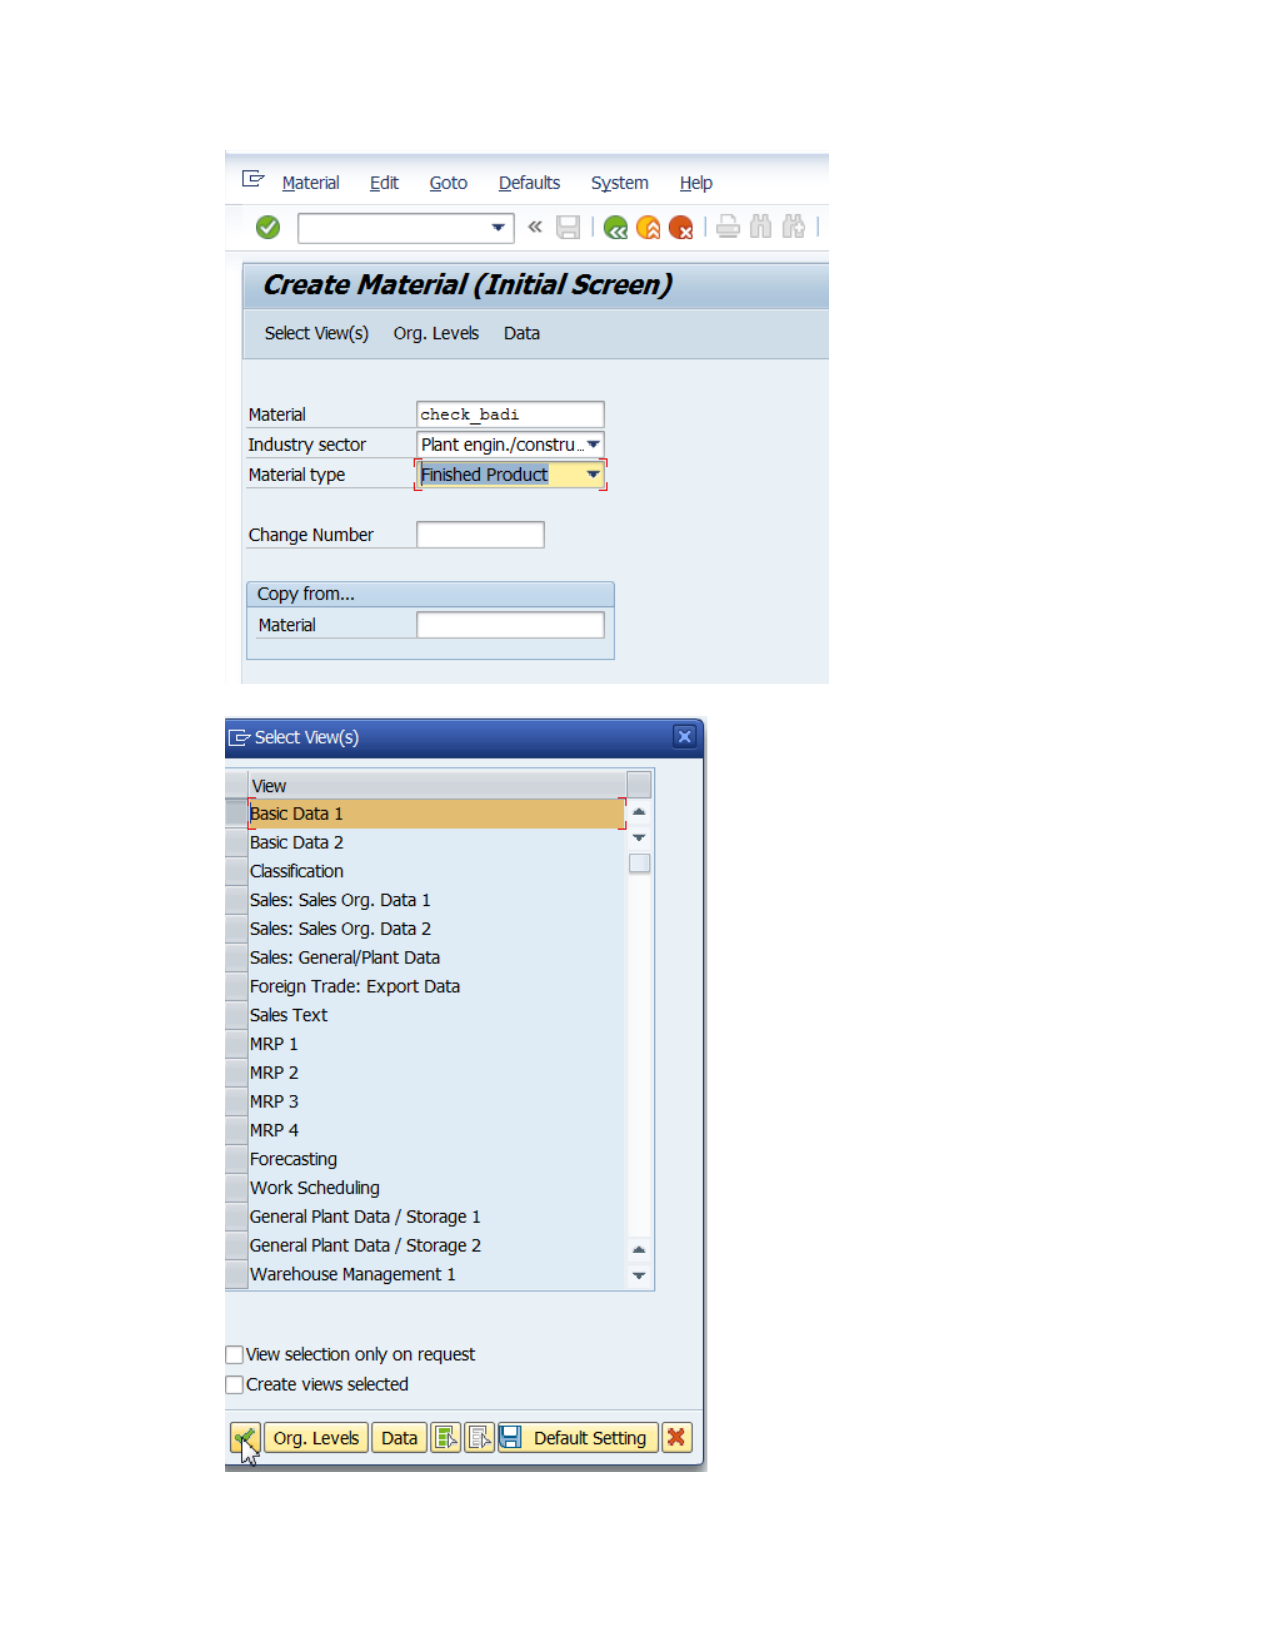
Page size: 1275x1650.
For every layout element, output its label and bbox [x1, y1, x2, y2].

picture [225, 716, 708, 1472]
picture [225, 150, 829, 684]
